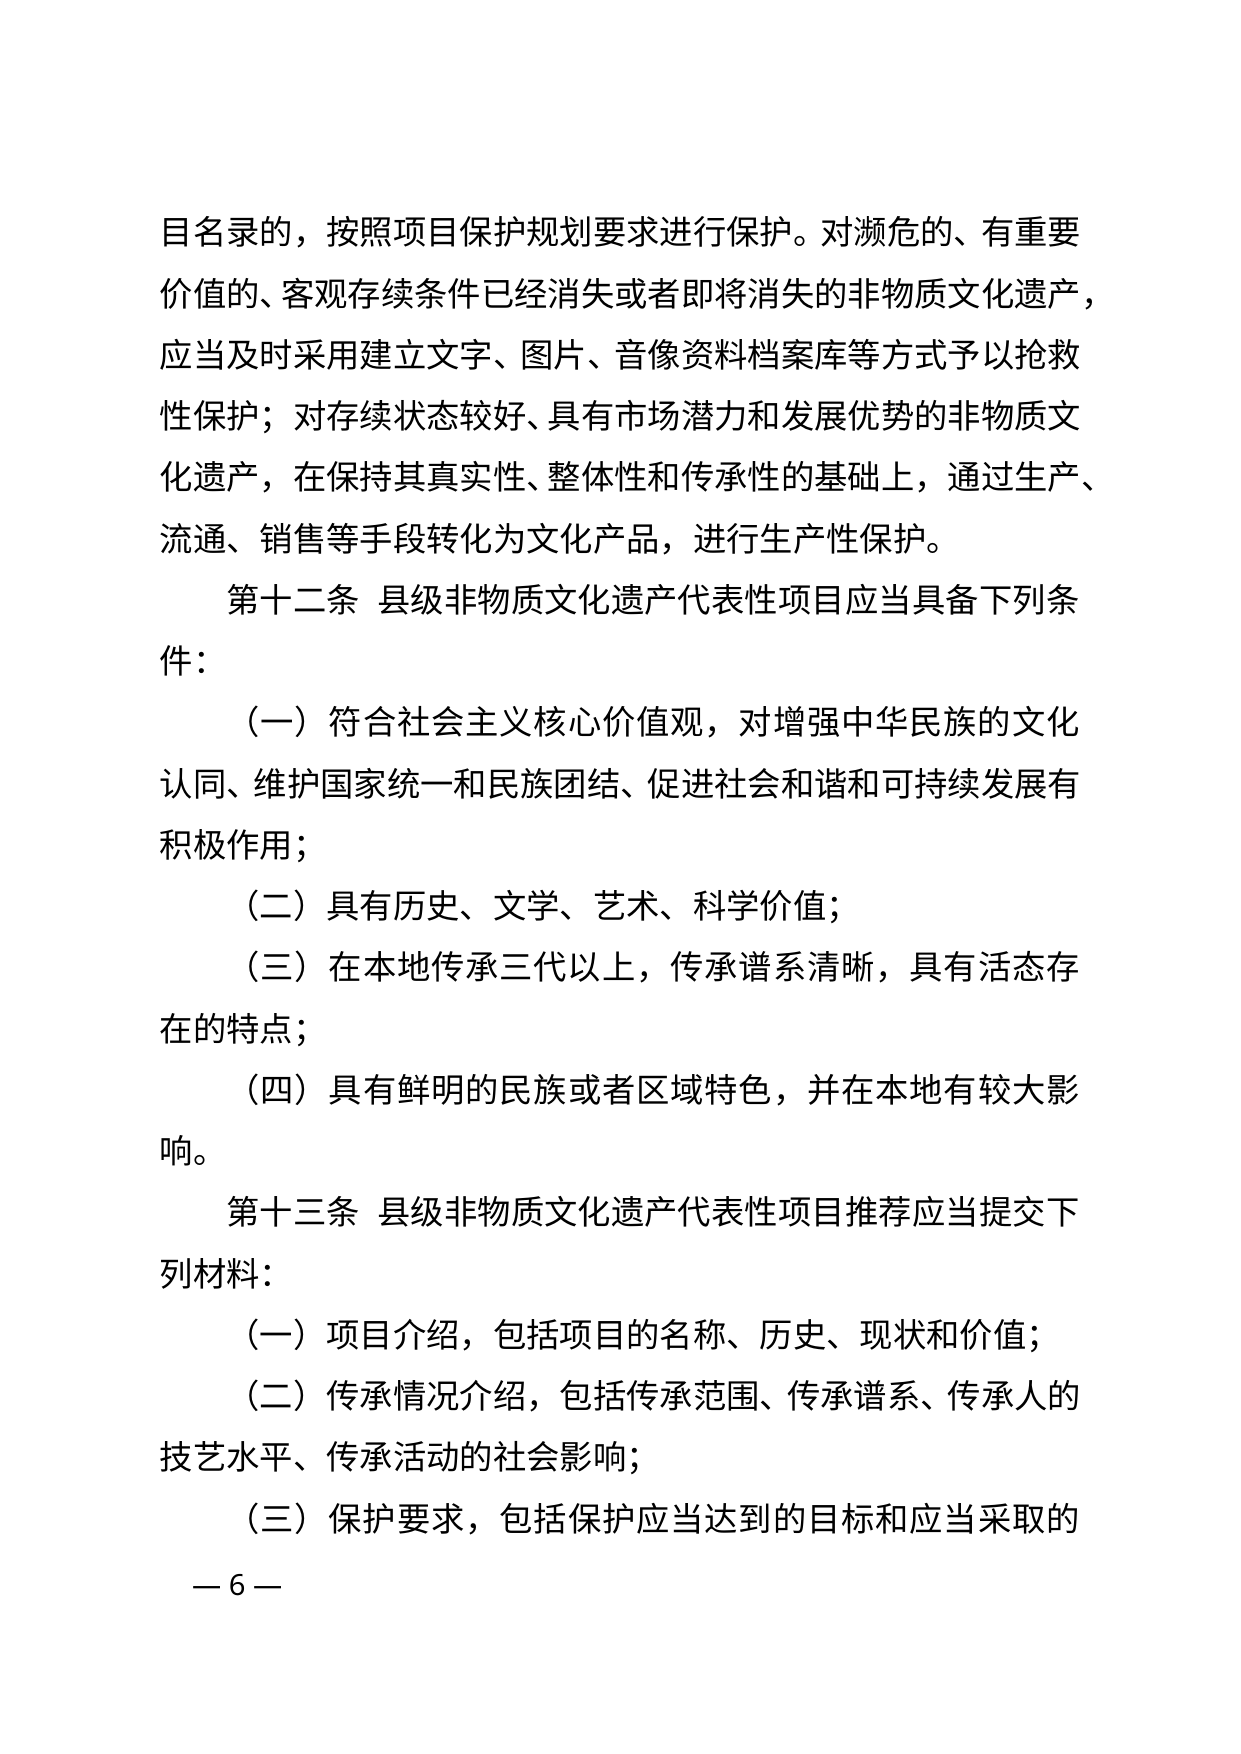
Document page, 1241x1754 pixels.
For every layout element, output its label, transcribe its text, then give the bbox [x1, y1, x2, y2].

text 第十三条 县级非物质文化遗产代表性项目推荐应当提交下列材料： [159, 1298, 1081, 1421]
text （一）项目介绍，包括项目的名称、历史、现状和价值； [159, 1421, 1081, 1482]
text 第十二条 县级非物质文化遗产代表性项目应当具备下列条件： [159, 686, 1081, 808]
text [159, 1482, 1081, 1543]
text （一）符合社会主义核心价值观，对增强中华民族的文化认同、维护国家统一和民族团结、促进社会和谐和可持续发展有积极作用； [159, 808, 1081, 992]
text （二）具有历史、文学、艺术、科学价值； [159, 992, 1081, 1053]
text 对列入国家级、省级、市级和县级非物质文化遗产代表性项目名录的，按照项目保护规划要求进行保护。对濒危的、有重要价值的、客观存续条件已经消失或者即将消失的非物质文化遗产，应当及时采用建立文字、图片、音像资料档案库等方式予以抢救性保护；对存续状态较好、具有市场潜力和发展优势的非物质文化遗产，在保持其真实性、整体性和传承性的基础上，通过生产、流通、销售等手段转化为文化产品，进行生产性保护。 [159, 196, 1081, 686]
text （三）在本地传承三代以上，传承谱系清晰，具有活态存在的特点； [159, 1053, 1081, 1176]
text （四）具有鲜明的民族或者区域特色，并在本地有较大影响。 [159, 1176, 1081, 1298]
